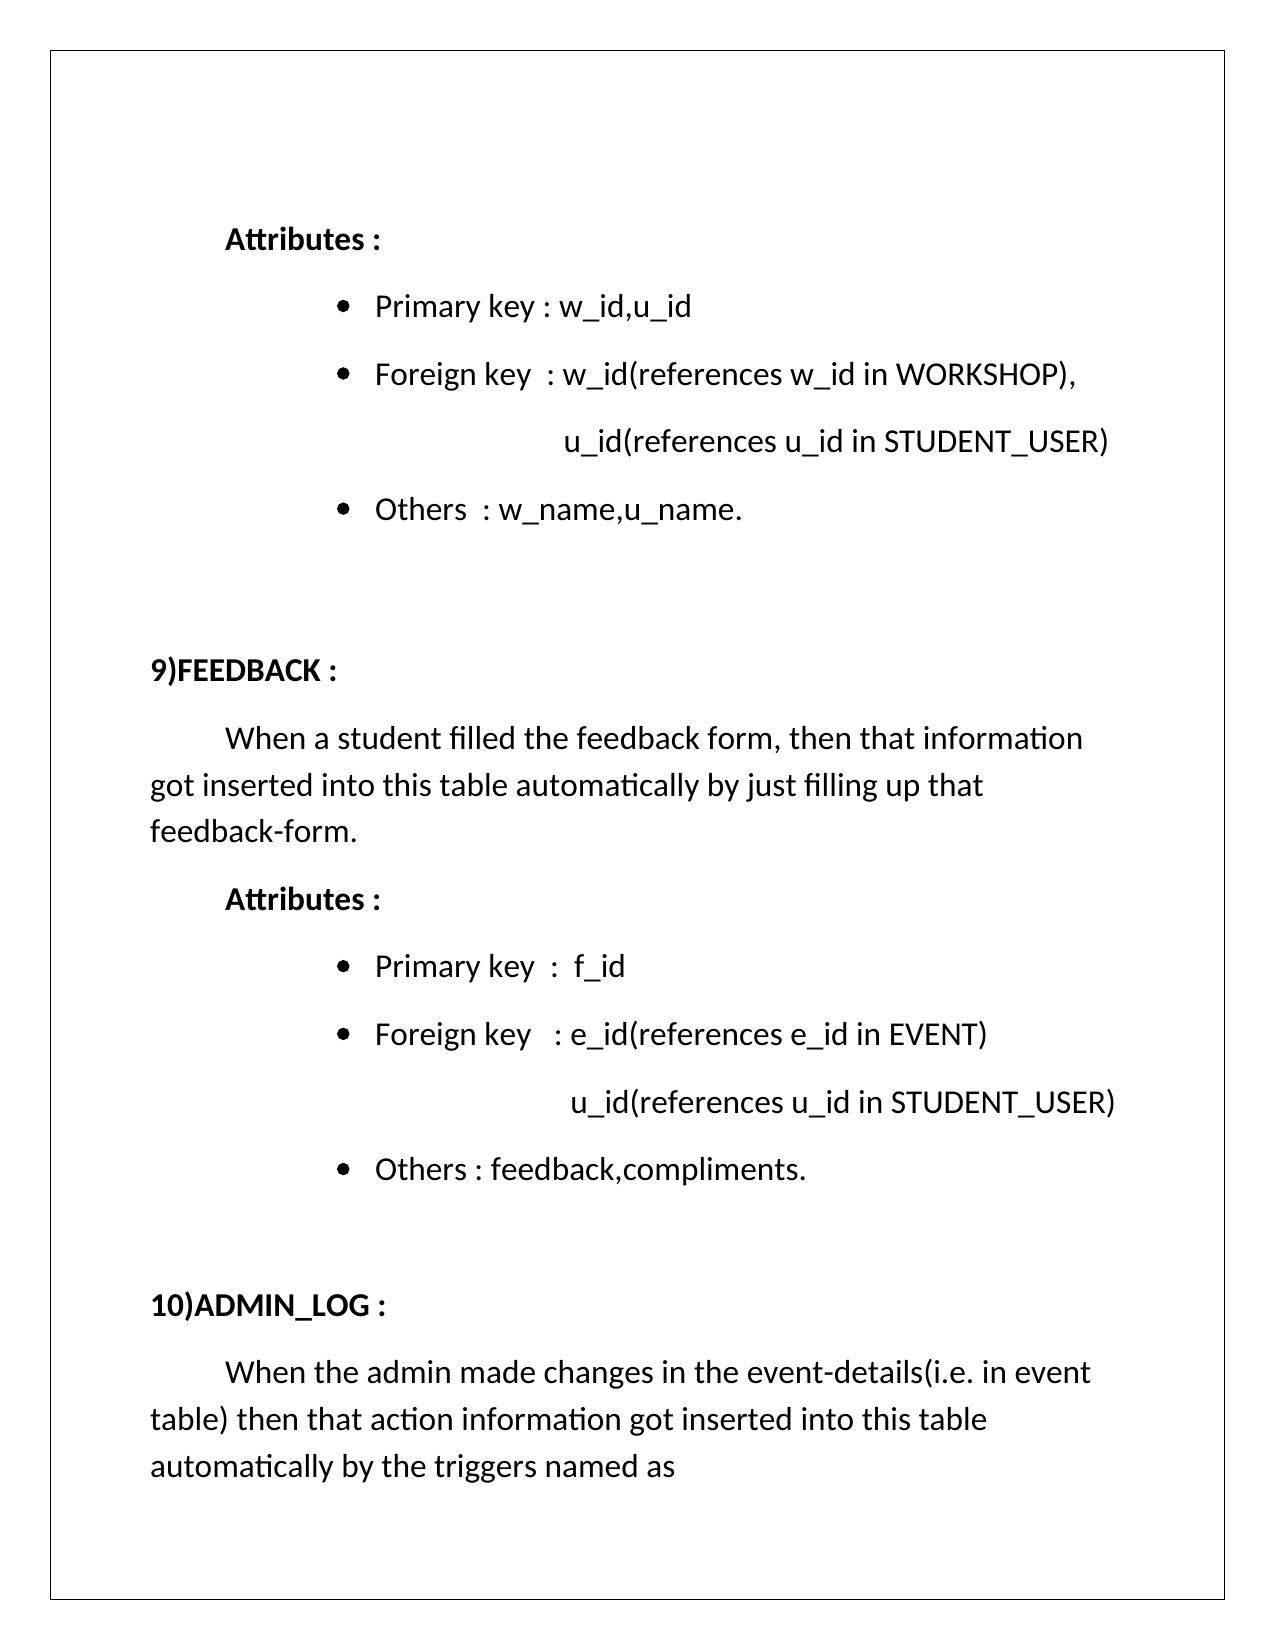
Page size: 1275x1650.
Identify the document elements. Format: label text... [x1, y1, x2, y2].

text u_id(references u_id in STUDENT_USER) [375, 420, 1125, 461]
text 10)ADMIN_LOG : [150, 1283, 1125, 1324]
text Attributes : [150, 878, 1125, 919]
list Primary key : w_id,u_id [337, 285, 1125, 326]
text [150, 1351, 1125, 1485]
text Attributes : [150, 218, 1125, 258]
text u_id(references u_id in STUDENT_USER) [150, 1081, 1125, 1121]
list Others : w_name,u_name. [337, 488, 1125, 529]
list Foreign key : e_id(references e_id in EVENT) [337, 1013, 1125, 1054]
list Foreign key : w_id(references w_id in WORKSHOP), [337, 353, 1125, 393]
list Others : feedback,compliments. [337, 1148, 1125, 1189]
text When a student filled the feedback form, then that information got inserted into this table automatically by just filling up that feedback-form. [150, 717, 1125, 851]
list Primary key : f_id [337, 946, 1125, 986]
text 9)FEEDBACK : [150, 649, 1125, 690]
